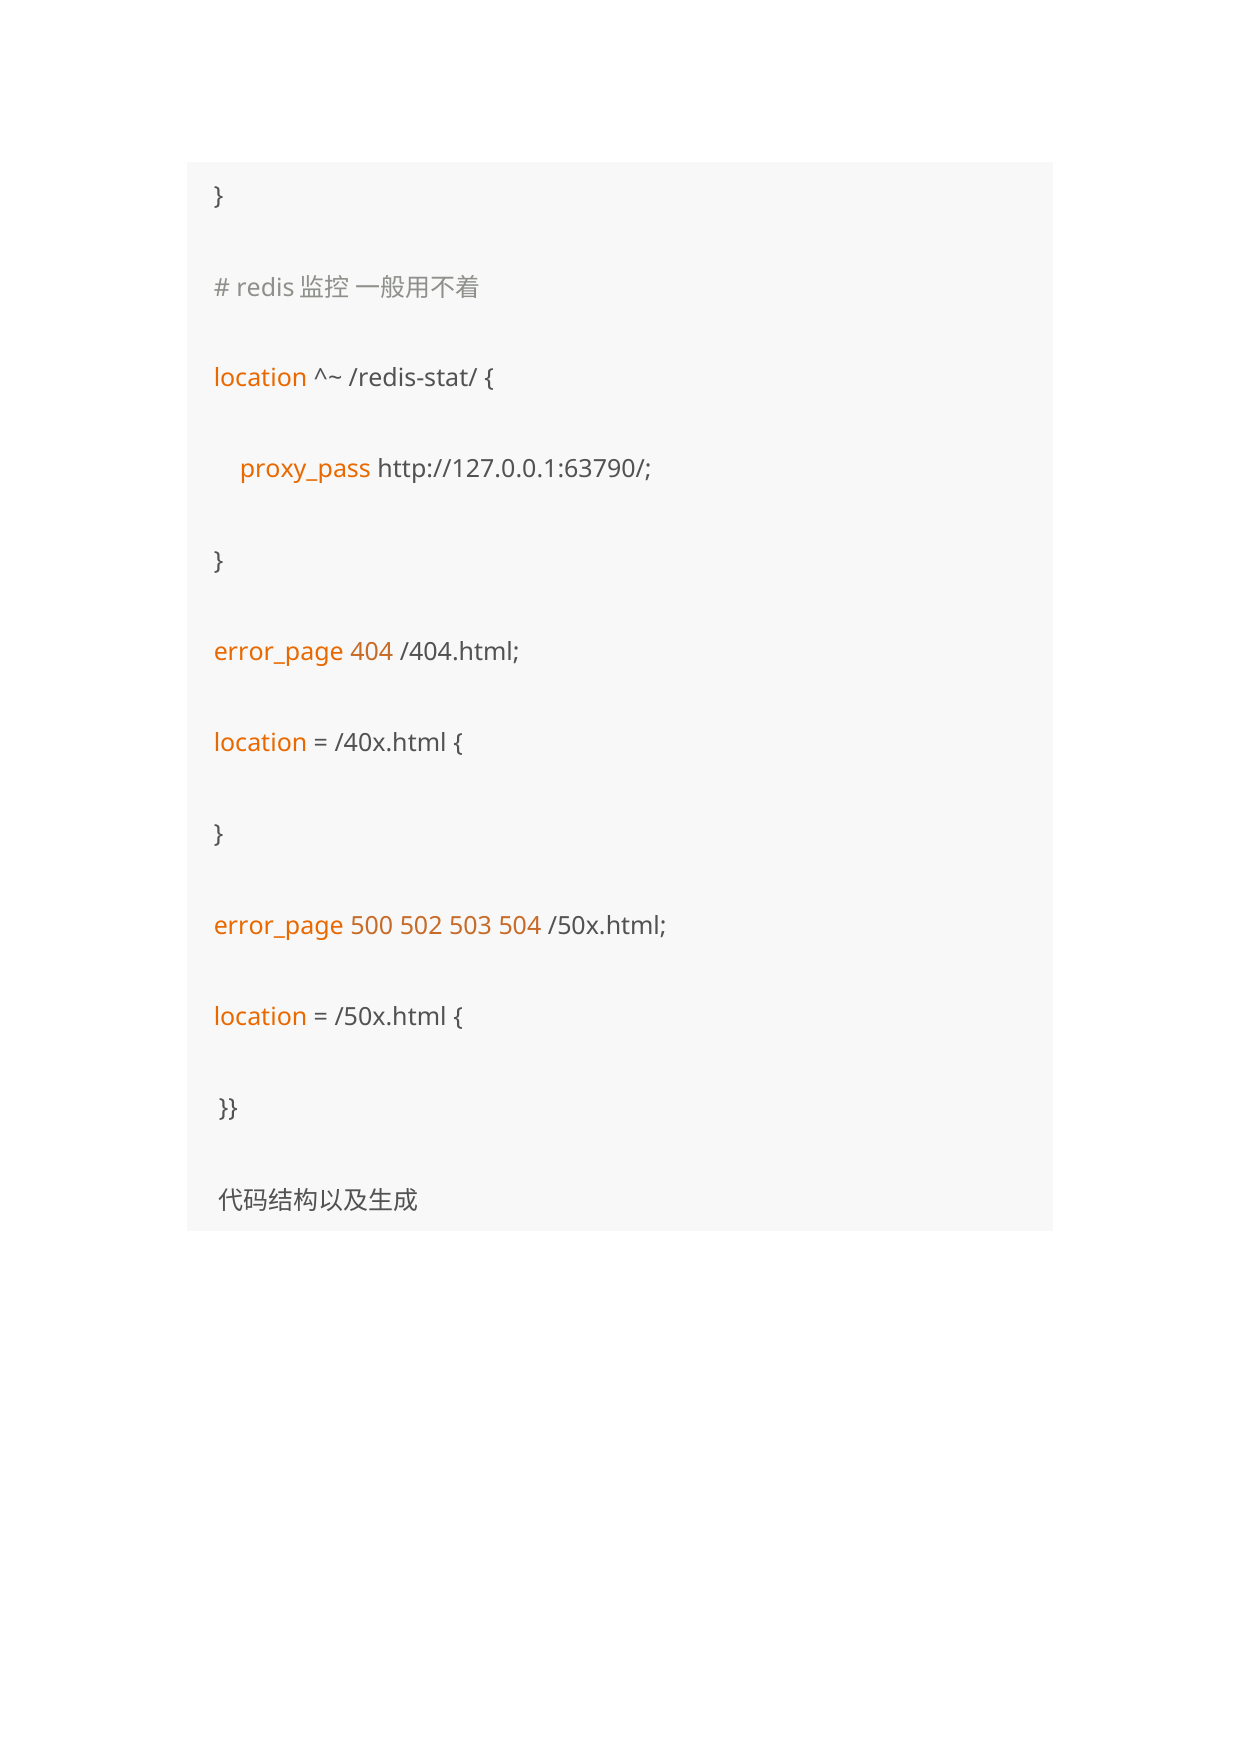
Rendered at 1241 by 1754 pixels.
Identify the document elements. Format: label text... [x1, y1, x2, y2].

text # redis监控 一般用不着 [187, 253, 1053, 318]
text proxy_pass http://127.0.0.1:63790/; [187, 436, 1053, 501]
text } [187, 801, 1053, 866]
text } [187, 162, 1053, 227]
text error_page 404 /404.html; [187, 618, 1053, 683]
text location = /50x.html { [187, 983, 1053, 1048]
text }} [187, 1074, 1053, 1139]
text } [187, 527, 1053, 592]
text 代码结构以及生成 [187, 1166, 1053, 1231]
text location = /40x.html { [187, 709, 1053, 774]
text location ^~ /redis-stat/ { [187, 344, 1053, 409]
text error_page 500 502 503 504 /50x.html; [187, 892, 1053, 957]
